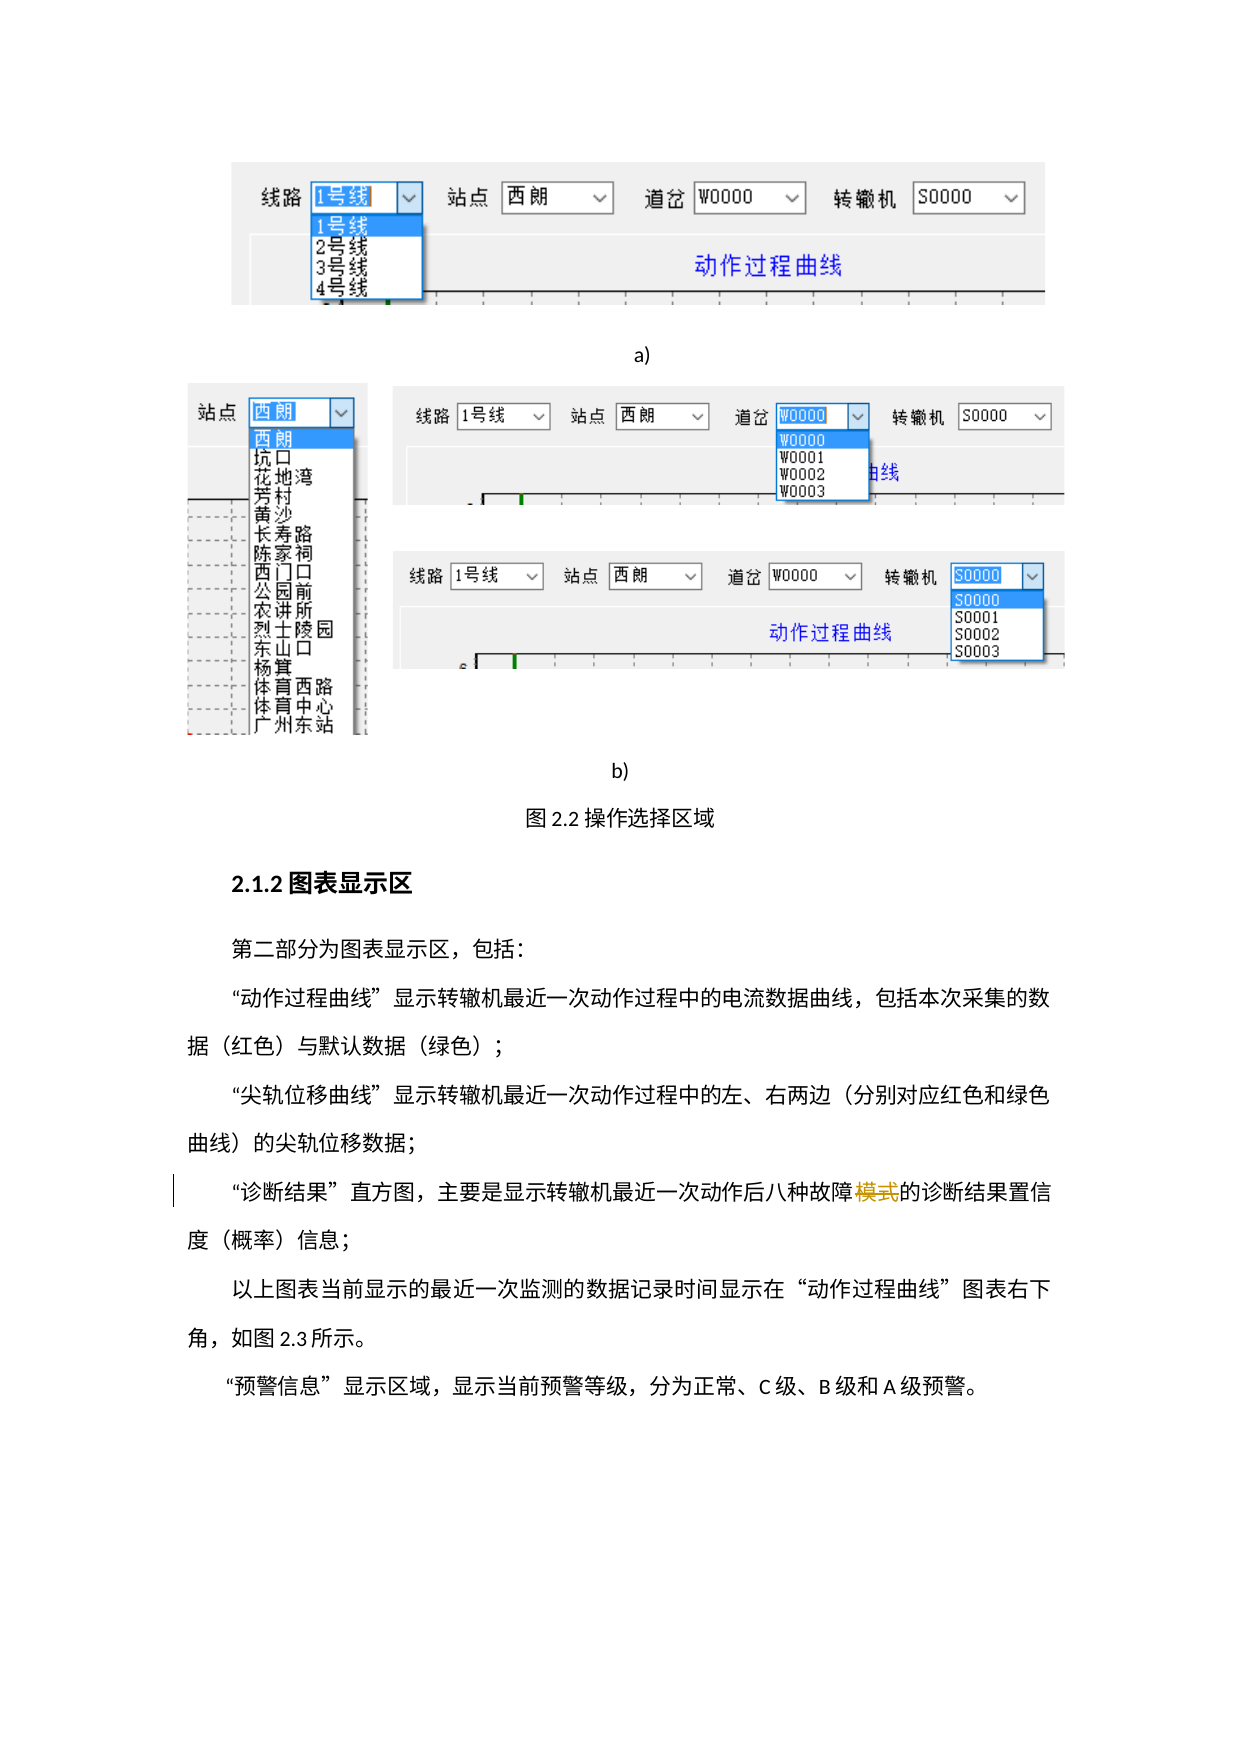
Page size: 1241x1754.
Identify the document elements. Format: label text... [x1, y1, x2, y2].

picture [187, 383, 368, 735]
picture [392, 386, 1065, 505]
subtitle 2.1.2 图表显示区 [187, 849, 1053, 914]
text 以上图表当前显示的最近一次监测的数据记录时间显示在“动作过程曲线”图表右下角，如图2.3所示。 [187, 1271, 1053, 1353]
text “动作过程曲线”显示转辙机最近一次动作过程中的电流数据曲线，包括本次采集的数据（红色）与默认数据（绿色）； [187, 980, 1053, 1061]
text 第二部分为图表显示区，包括： [187, 932, 1053, 964]
text a) [187, 338, 1053, 370]
text “预警信息”显示区域，显示当前预警等级，分为正常、C级、B级和A级预警。 [187, 1368, 1053, 1401]
text b) [187, 754, 1053, 787]
picture [231, 162, 1046, 305]
picture [392, 551, 1065, 669]
text “尖轨位移曲线”显示转辙机最近一次动作过程中的左、右两边（分别对应红色和绿色曲线）的尖轨位移数据； [187, 1077, 1053, 1158]
text “诊断结果”直方图，主要是显示转辙机最近一次动作后八种故障的诊断结果置信度（概率）信息； [187, 1174, 1053, 1256]
text 图2.2 操作选择区域 [187, 800, 1053, 833]
